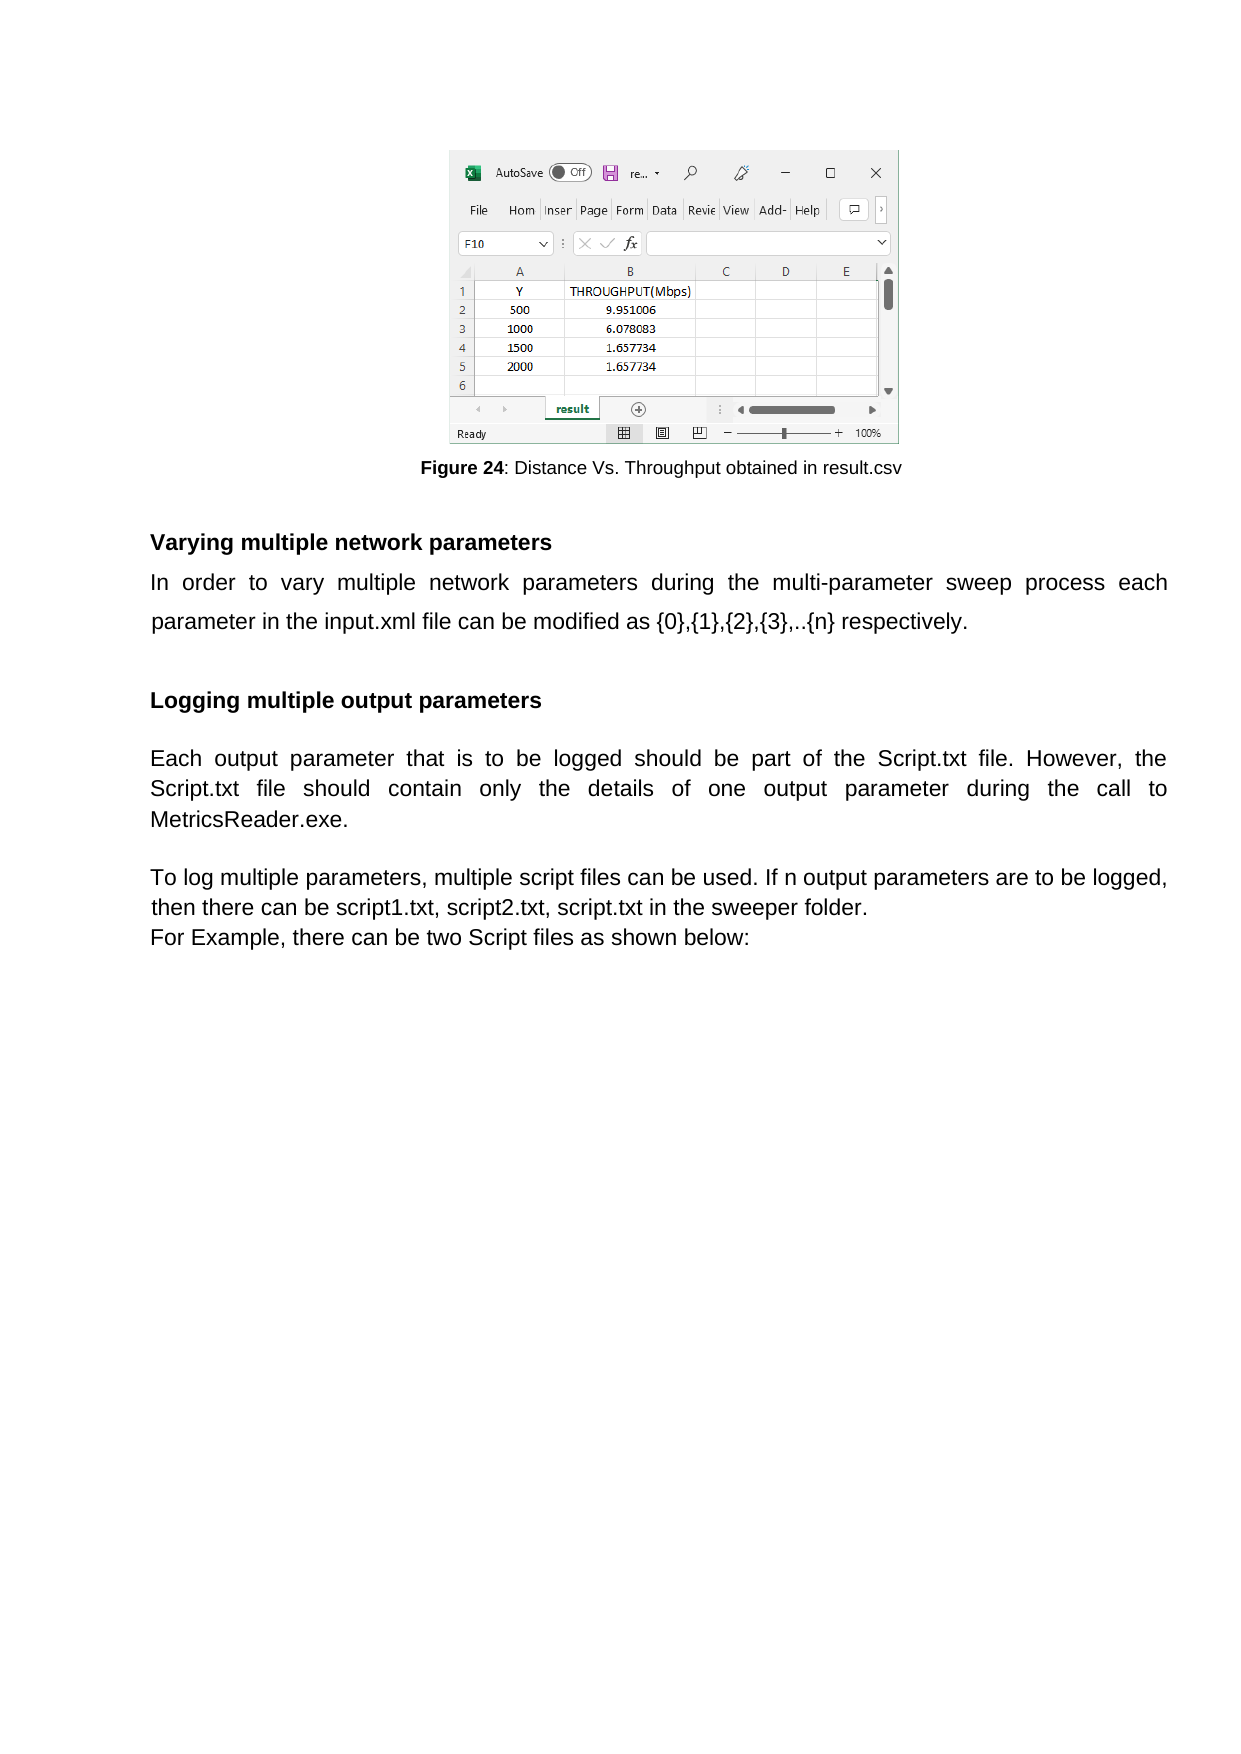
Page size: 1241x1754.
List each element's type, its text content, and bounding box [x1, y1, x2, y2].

text In order to vary multiple network parameters during the multi-parameter sweep process each parameter in the input.xml file can be modified as {0},{1},{2},{3},..{n} respectively. [150, 568, 1169, 634]
picture [449, 150, 899, 444]
text Varying multiple network parameters [150, 529, 1169, 555]
text Each output parameter that is to be logged should be part of the Script.txt file. However, the Script.txt file should contain only the details of one output parameter during the call to MetricsReader.exe. [150, 745, 1169, 832]
text Logging multiple output parameters [150, 687, 1169, 713]
text Figure 24: Distance Vs. Throughput obtained in result.csv [150, 457, 1172, 479]
text To log multiple parameters, multiple script files can be used. If n output parameters are to be logged, then there can be script1.txt, script2.txt, script.txt in the sweeper folder. [150, 864, 1169, 921]
text For Example, there can be two Script files as shown below: [150, 924, 1169, 951]
